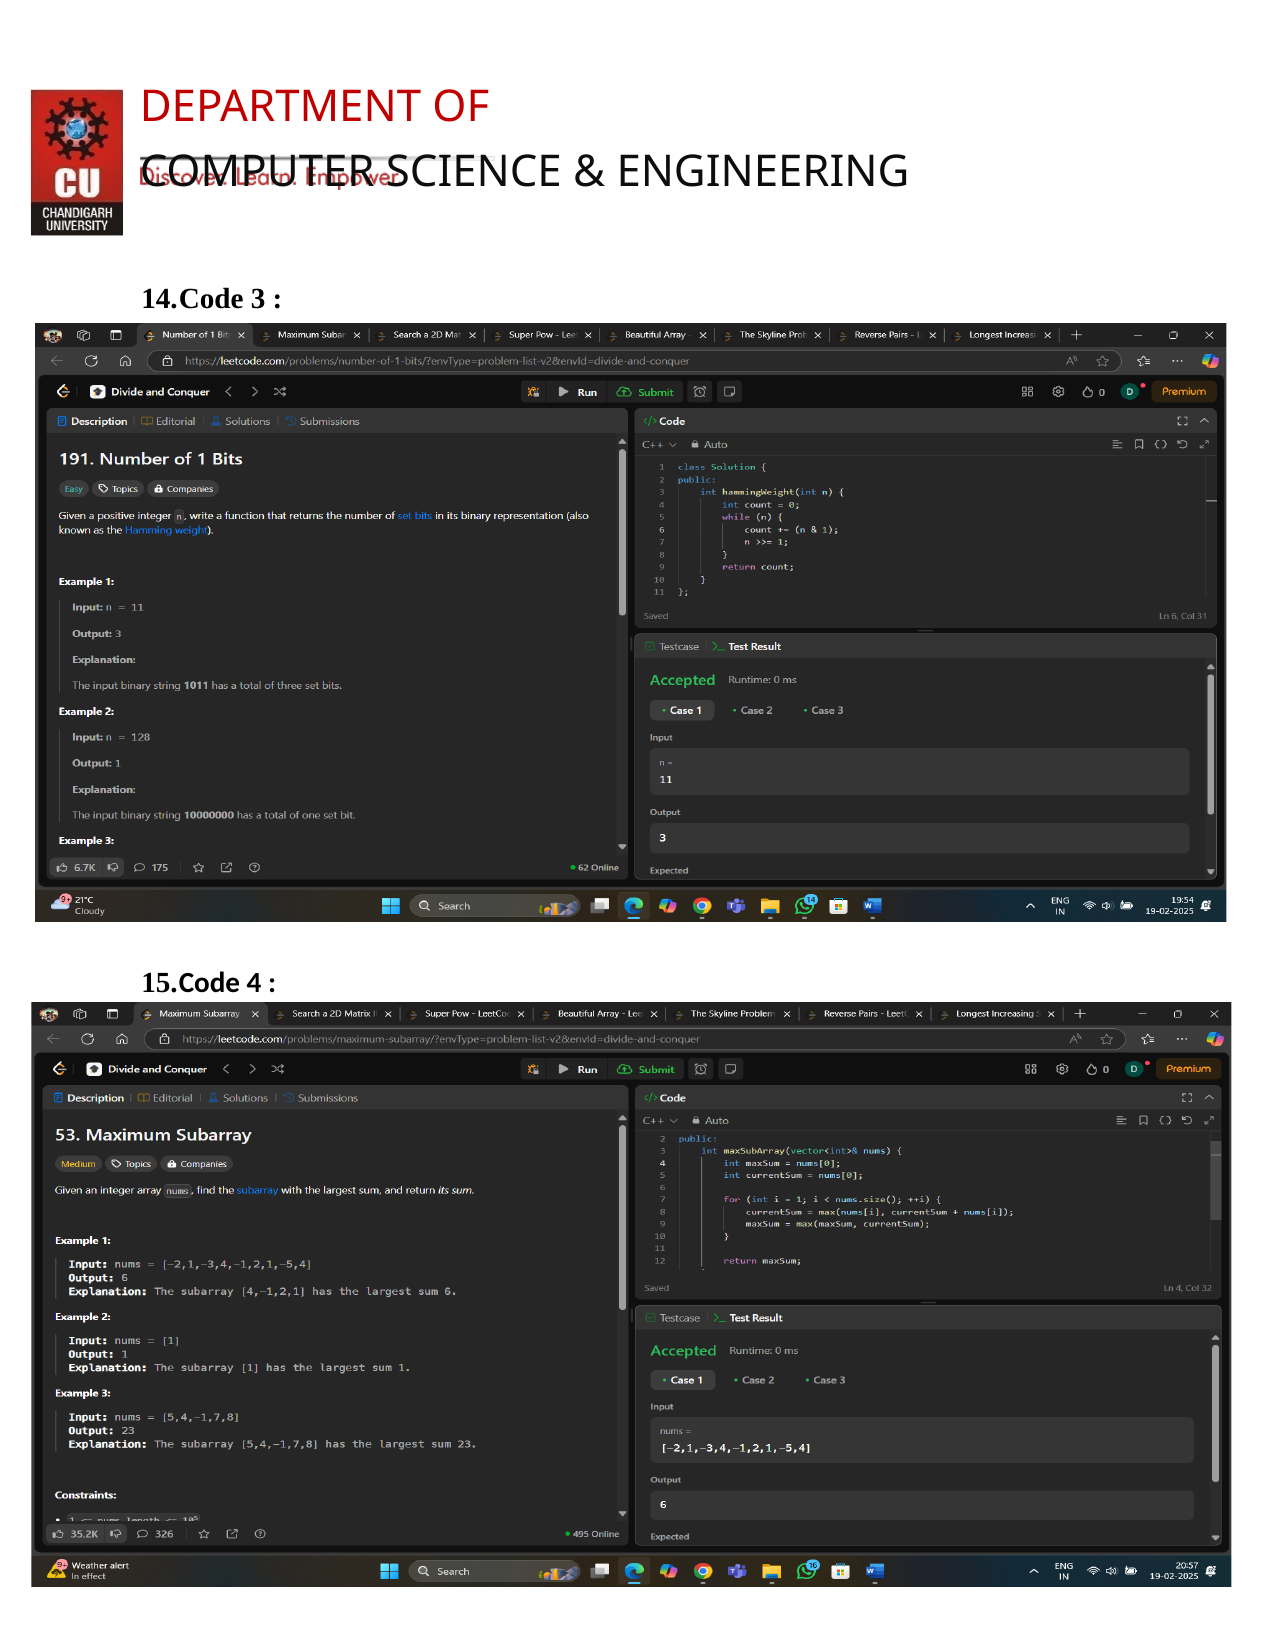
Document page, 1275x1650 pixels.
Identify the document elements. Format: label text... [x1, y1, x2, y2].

picture [30, 89, 123, 236]
picture [516, 158, 529, 183]
list Code 3 : [141, 281, 1161, 314]
picture [31, 1002, 1232, 1587]
picture [35, 323, 1227, 922]
picture [125, 152, 529, 190]
list Code 4 : [141, 964, 1161, 999]
